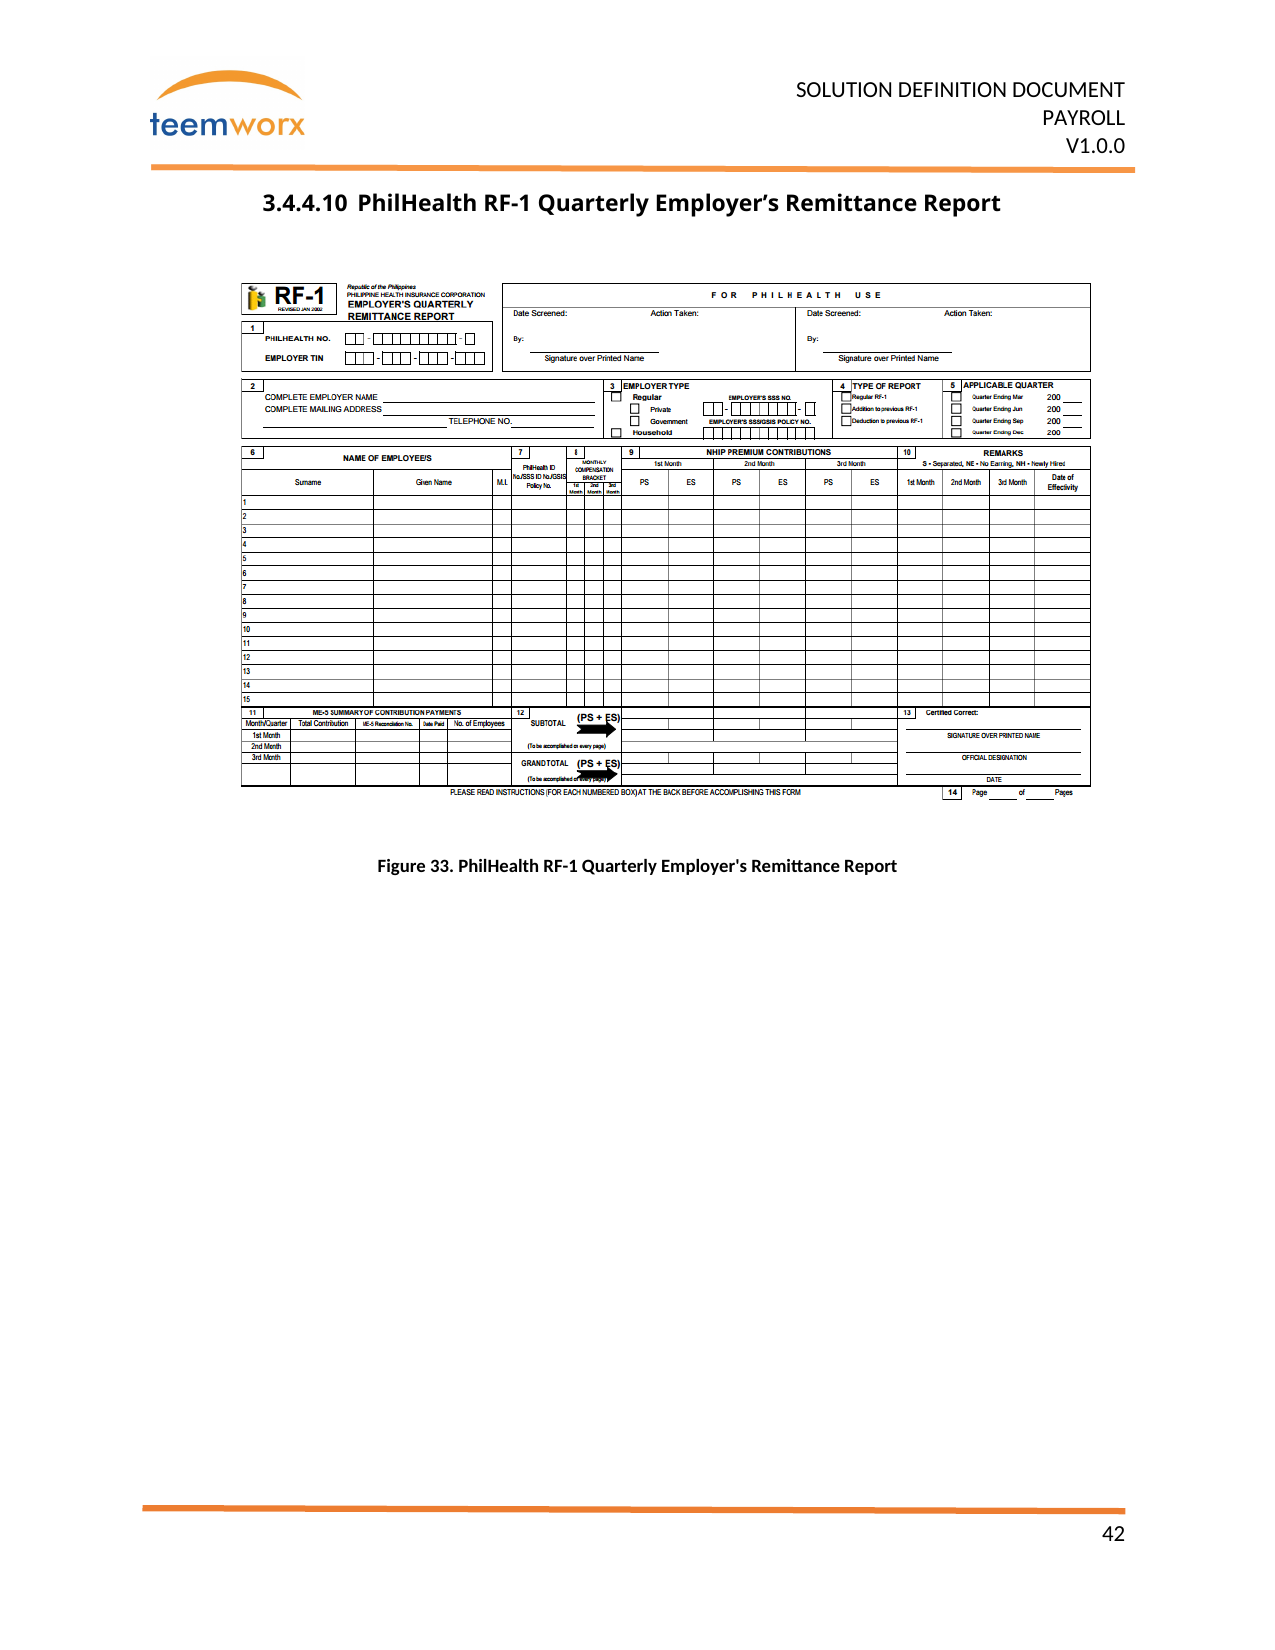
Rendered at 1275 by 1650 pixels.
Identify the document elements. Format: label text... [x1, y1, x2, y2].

text Figure 33. PhilHealth RF-1 Quarterly Employer's Remittance Report [150, 854, 1125, 877]
picture [150, 56, 305, 150]
subtitle PhilHealth RF-1 Quarterly Employer’s Remittance Report [262, 187, 1125, 218]
picture [150, 245, 1125, 835]
picture [150, 164, 1138, 173]
